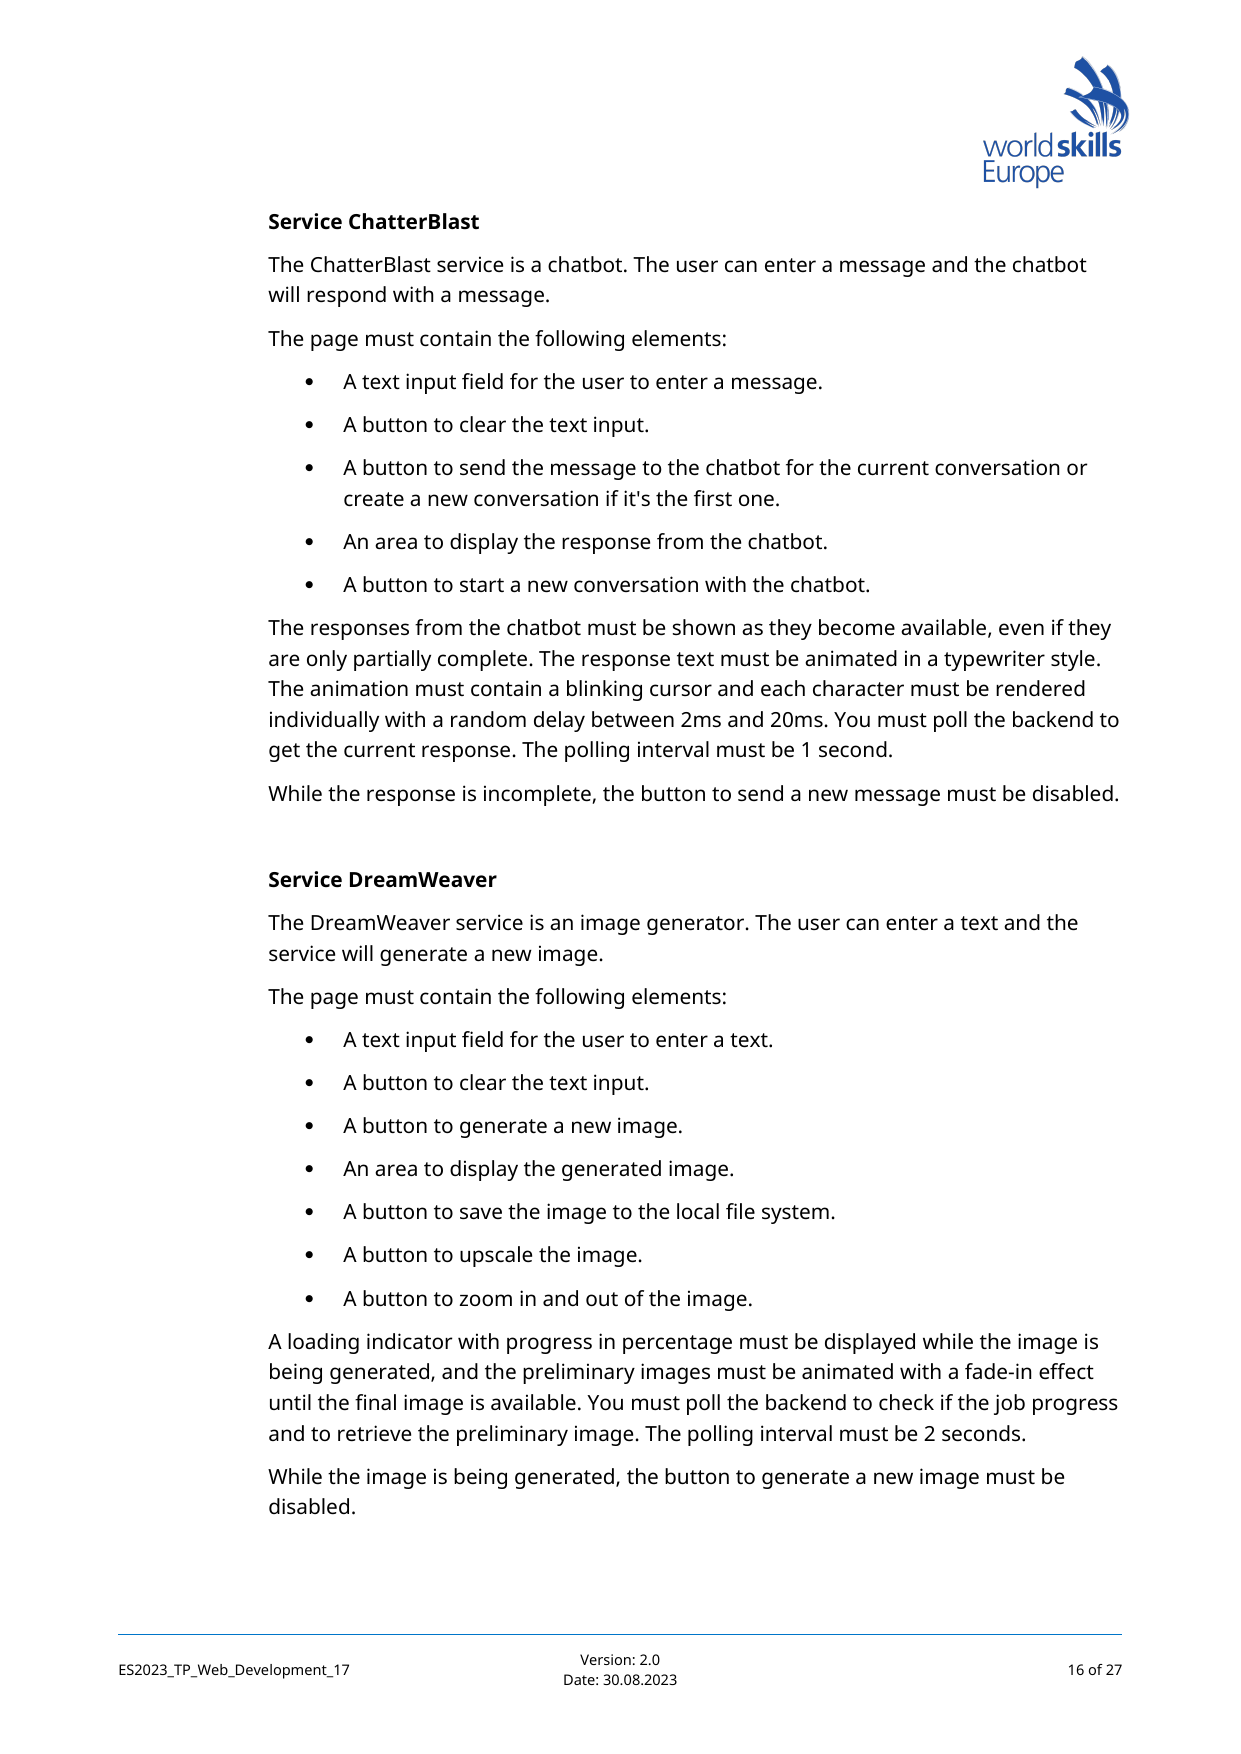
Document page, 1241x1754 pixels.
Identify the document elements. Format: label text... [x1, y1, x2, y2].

text The page must contain the following elements: [268, 982, 1122, 1010]
text A loading indicator with progress in percentage must be displayed while the image is being generated, and the preliminary images must be animated with a fade-in effect until the final image is available. You must poll the backend to check if the job progress and to retrieve the preliminary image. The polling interval must be 2 seconds. [268, 1327, 1122, 1447]
text While the image is being generated, the button to generate a new image must be disabled. [268, 1462, 1122, 1521]
text The responses from the chatbot must be shown as they become available, even if they are only partially complete. The response text must be animated in a typewriter style. The animation must contain a blinking cursor and each character must be rendered individually with a random delay between 2ms and 20ms. You must poll the backend to get the current response. The polling interval must be 1 second. [268, 613, 1122, 764]
list A text input field for the user to enter a message. [306, 367, 1122, 395]
picture [967, 40, 1145, 204]
list An area to display the generated image. [306, 1154, 1122, 1183]
text The ChatterBlast service is a chatbot. The user can enter a message and the chatbot will respond with a message. [268, 250, 1122, 309]
list A button to save the image to the local file system. [306, 1197, 1122, 1226]
list A button to start a new conversation with the chatbot. [306, 570, 1122, 598]
text The DreamWeaver service is an image generator. The user can enter a text and the service will generate a new image. [268, 908, 1122, 967]
list A text input field for the user to enter a text. [306, 1025, 1122, 1053]
list A button to clear the text input. [306, 1068, 1122, 1096]
list A button to generate a new image. [306, 1111, 1122, 1139]
list A button to upscale the image. [306, 1241, 1122, 1269]
text While the response is incomplete, the button to send a new message must be disabled. [268, 779, 1122, 807]
text Service ChatterBlast [268, 207, 1122, 235]
list A button to send the message to the chatbot for the current conversation or create a new conversation if it's the first one. [306, 453, 1122, 512]
list An area to display the response from the chatbot. [306, 527, 1122, 555]
list A button to clear the text input. [306, 410, 1122, 438]
list A button to zoom in and out of the image. [306, 1284, 1122, 1312]
text The page must contain the following elements: [268, 324, 1122, 352]
text Service DreamWeaver [268, 865, 1122, 893]
